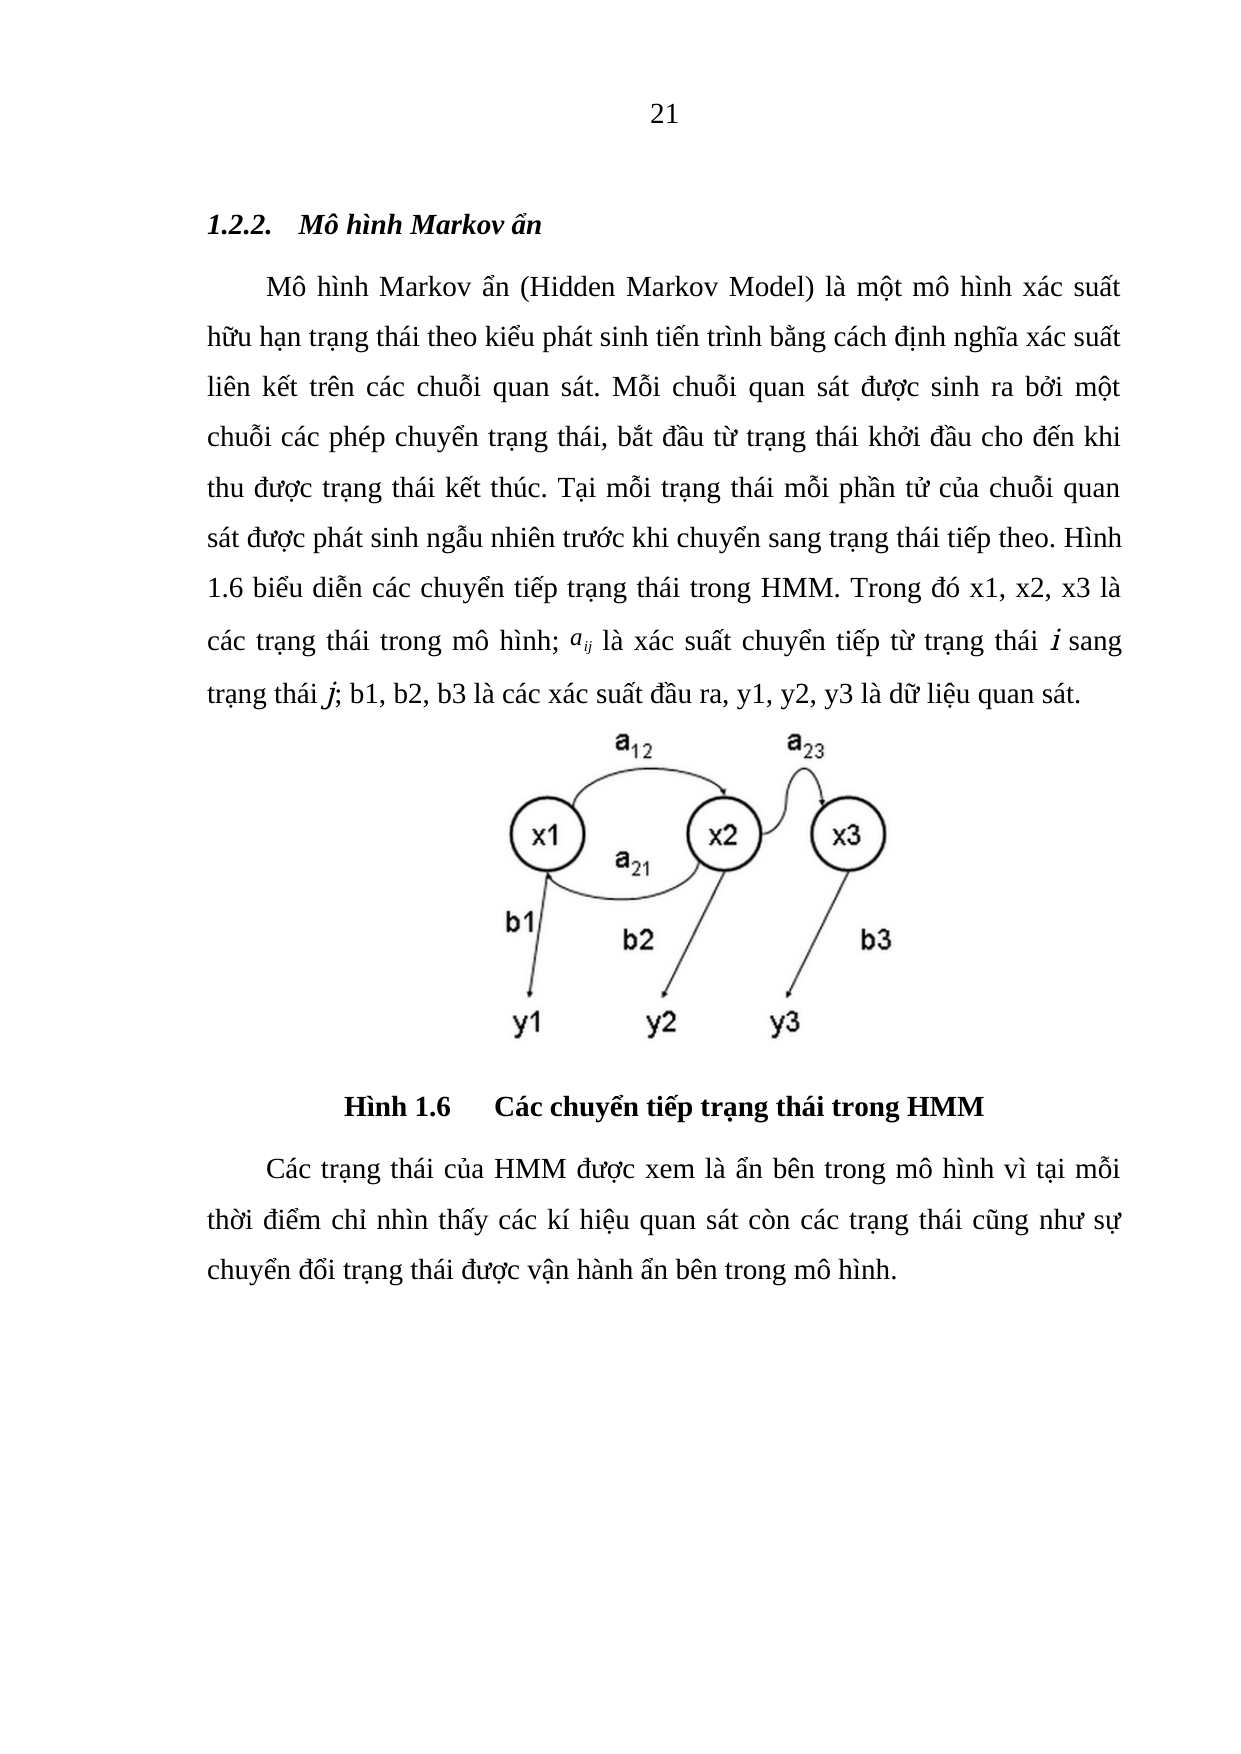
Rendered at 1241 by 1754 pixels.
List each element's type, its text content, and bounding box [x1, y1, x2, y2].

picture [465, 727, 923, 1072]
text Mô hình Markov ẩn (Hidden Markov Model) là một mô hình xác suất hữu hạn trạng thái theo kiểu phát sinh tiến trình bằng cách định nghĩa xác suất liên kết trên các chuỗi quan sát. Mỗi chuỗi quan sát được sinh ra bởi một chuỗi các phép chuyển trạng thái, bắt đầu từ trạng thái khởi đầu cho đến khi thu được trạng thái kết thúc. Tại mỗi trạng thái mỗi phần tử của chuỗi quan sát được phát sinh ngẫu nhiên trước khi chuyển sang trạng thái tiếp theo. Hình 1.6 biểu diễn các chuyển tiếp trạng thái trong HMM. Trong đó x1, x2, x3 là các trạng thái trong mô hình; là xác suất chuyển tiếp từ trạng thái i sang trạng thái j; b1, b2, b3 là các xác suất đầu ra, y1, y2, y3 là dữ liệu quan sát. [207, 269, 1122, 709]
subtitle Mô hình Markov ẩn [207, 207, 1122, 240]
text Các trạng thái của HMM được xem là ẩn bên trong mô hình vì tại mỗi thời điểm chỉ nhìn thấy các kí hiệu quan sát còn các trạng thái cũng như sự chuyển đổi trạng thái được vận hành ẩn bên trong mô hình. [207, 1152, 1122, 1286]
text Các chuyển tiếp trạng thái trong HMM [207, 1089, 1122, 1122]
